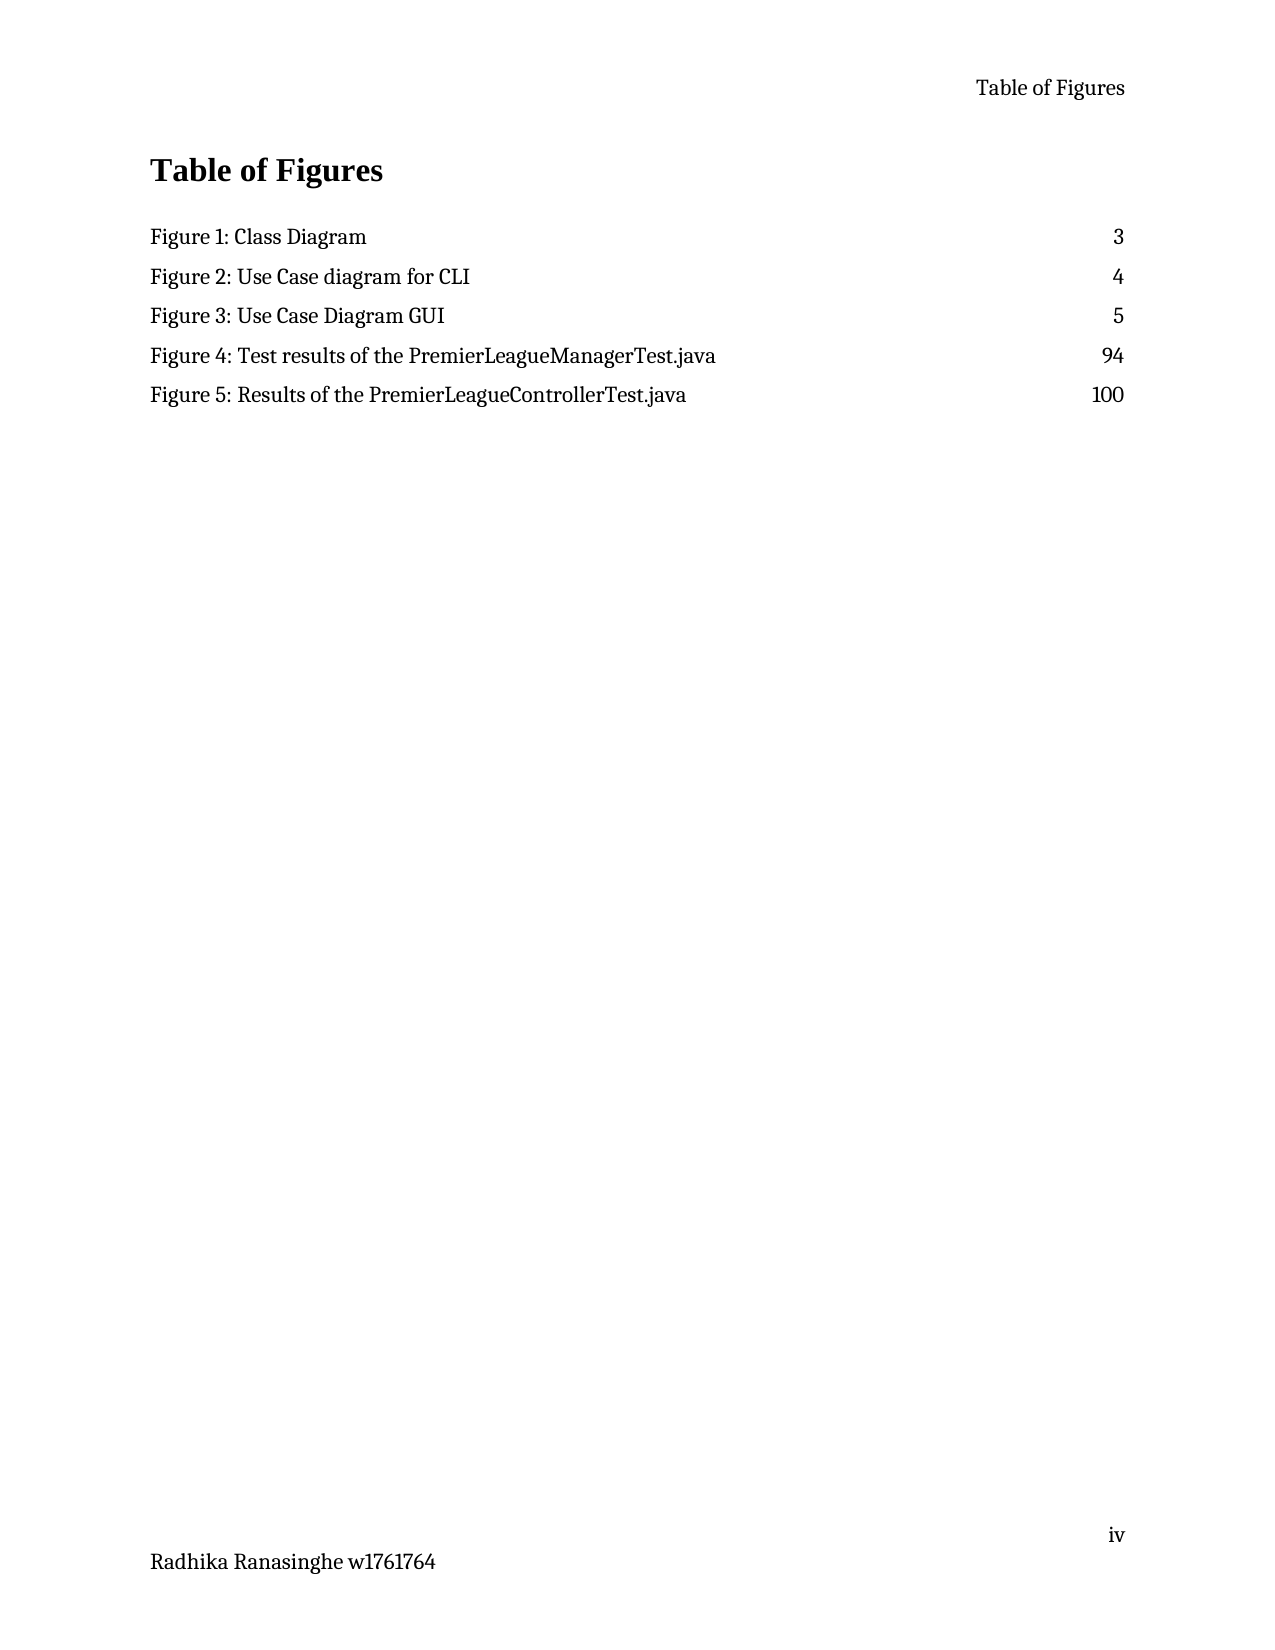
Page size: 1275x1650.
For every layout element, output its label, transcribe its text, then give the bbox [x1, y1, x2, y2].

text Figure 3: Use Case Diagram GUI 5 [150, 303, 1125, 329]
text Figure 1: Class Diagram 3 [150, 224, 1125, 251]
text Figure 5: Results of the PremierLeagueControllerTest.java 100 [150, 382, 1125, 408]
text Table of Figures [150, 150, 1125, 188]
text Figure 2: Use Case diagram for CLI 4 [150, 264, 1125, 290]
text Figure 4: Test results of the PremierLeagueManagerTest.java 94 [150, 343, 1125, 369]
